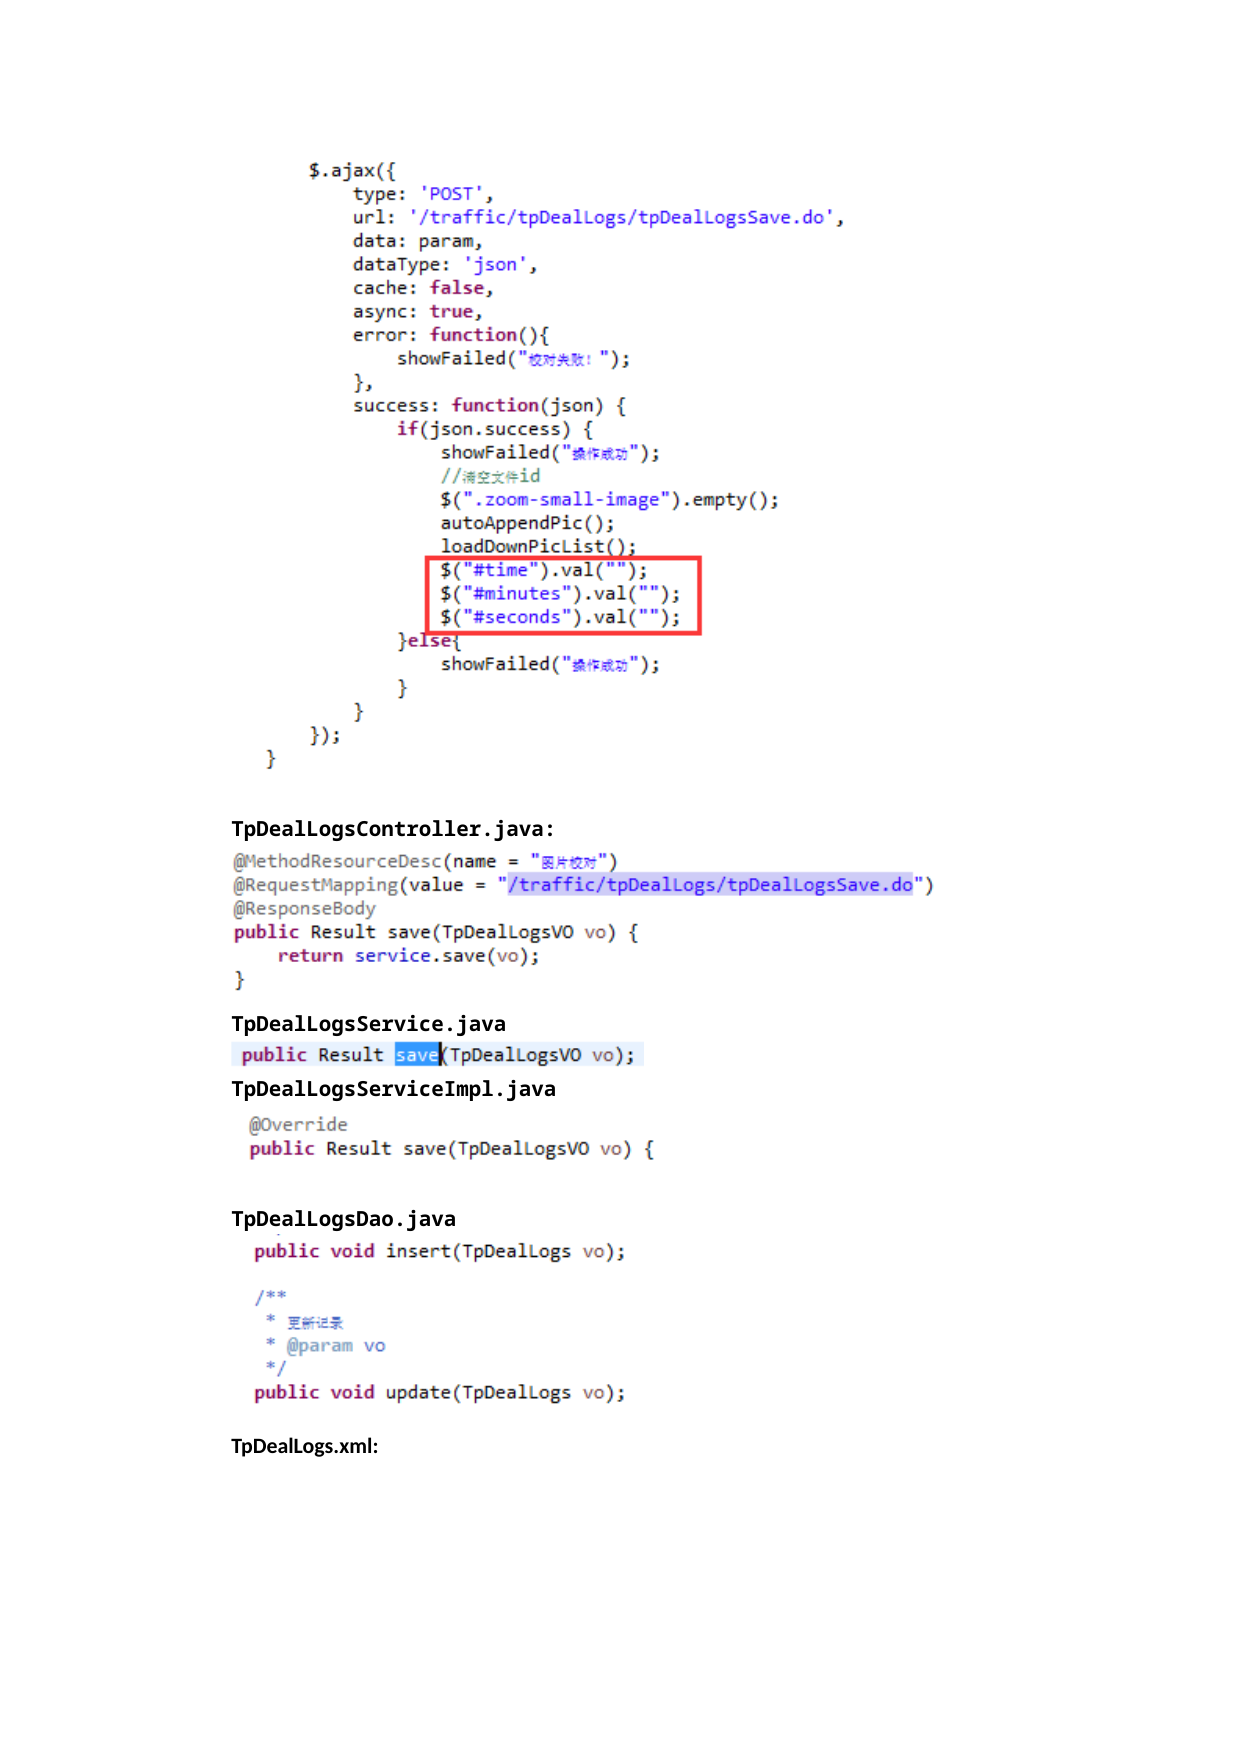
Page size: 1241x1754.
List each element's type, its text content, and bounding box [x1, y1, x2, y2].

list TpDealLogsDao.java [231, 1202, 1053, 1234]
picture [231, 162, 854, 791]
list TpDealLogs.xml: [231, 1429, 1053, 1462]
picture [231, 1039, 644, 1071]
picture [231, 1234, 644, 1416]
picture [231, 1104, 702, 1171]
list TpDealLogsController.java: [231, 812, 1053, 844]
picture [231, 844, 943, 995]
list TpDealLogsService.java [231, 1007, 1053, 1039]
list TpDealLogsServiceImpl.java [231, 1072, 1053, 1104]
